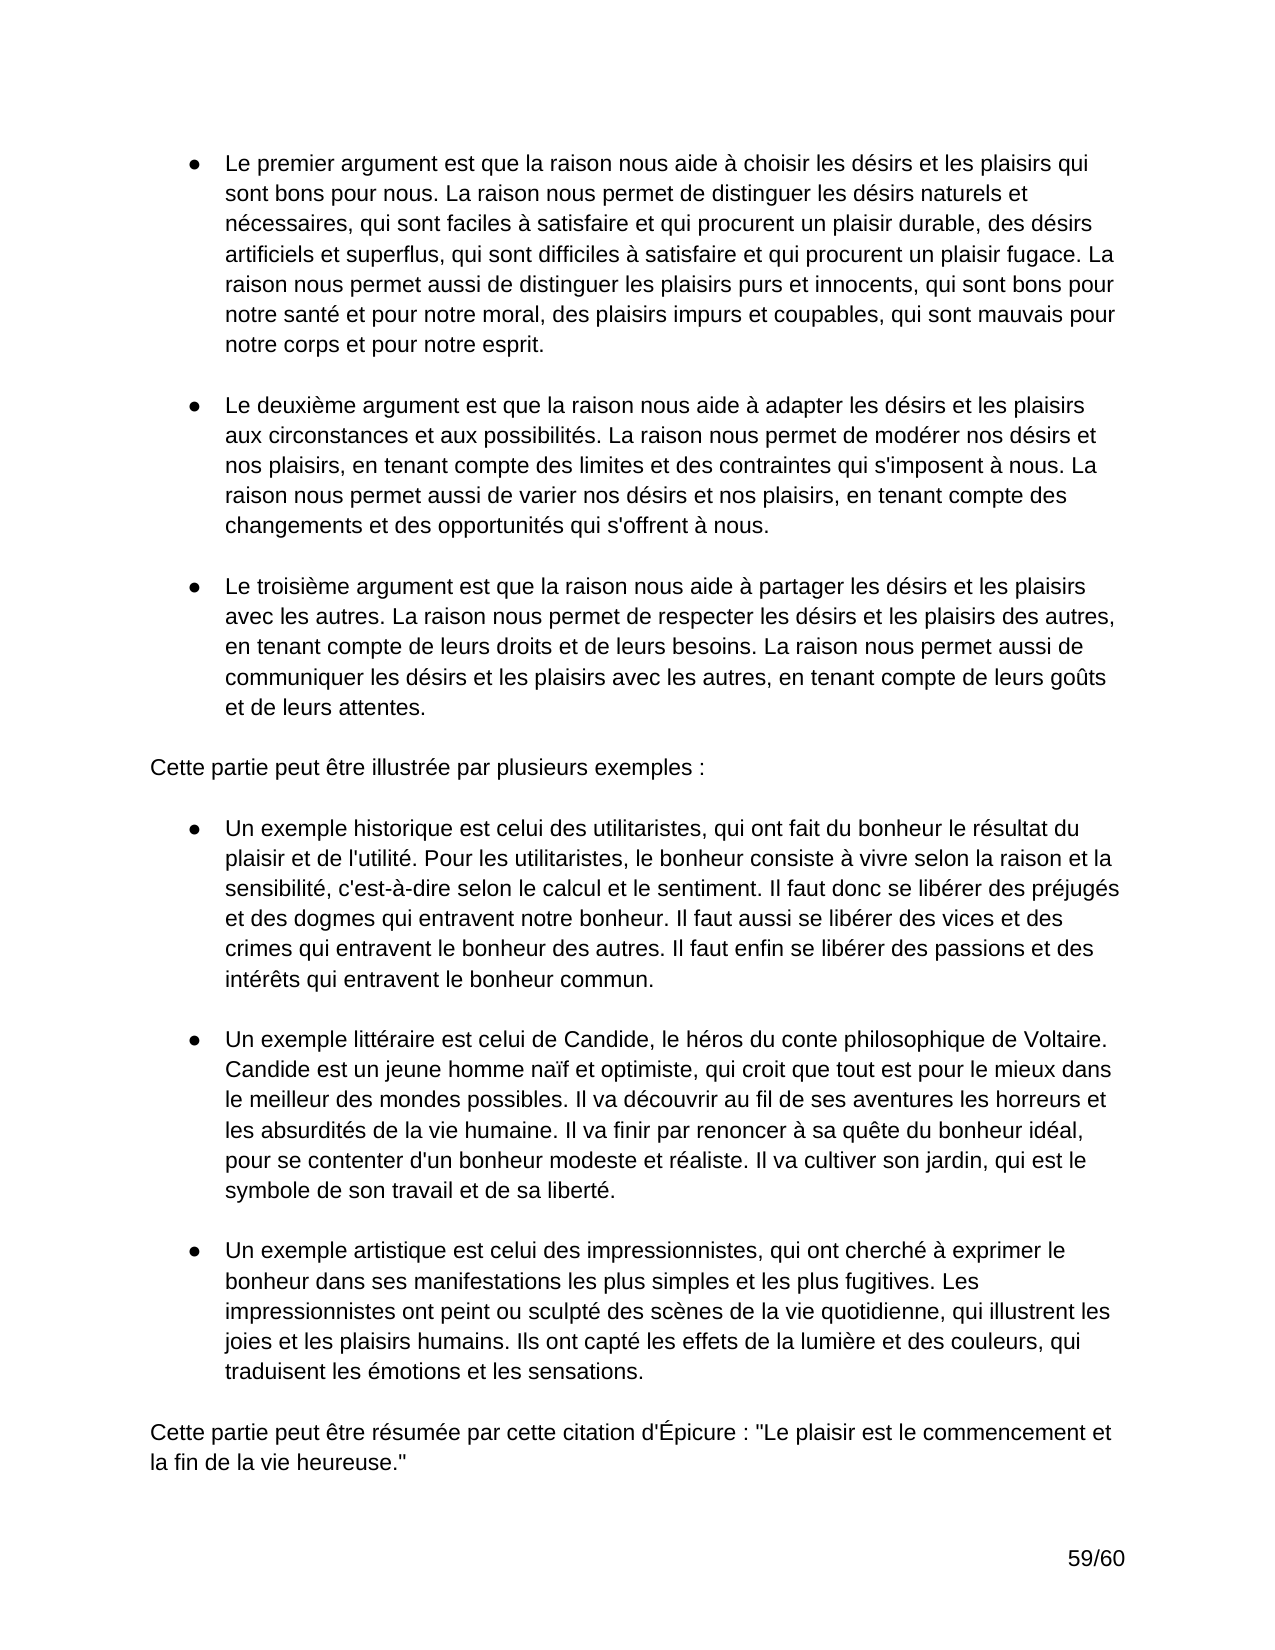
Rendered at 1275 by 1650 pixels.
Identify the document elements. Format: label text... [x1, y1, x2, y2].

list Le premier argument est que la raison nous aide à choisir les désirs et les plaisirs qui sont bons pour nous. La raison nous permet de distinguer les désirs naturels et nécessaires, qui sont faciles à satisfaire et qui procurent un plaisir durable, des désirs artificiels et superflus, qui sont difficiles à satisfaire et qui procurent un plaisir fugace. La raison nous permet aussi de distinguer les plaisirs purs et innocents, qui sont bons pour notre santé et pour notre moral, des plaisirs impurs et coupables, qui sont mauvais pour notre corps et pour notre esprit. [187, 150, 1125, 358]
list Le troisième argument est que la raison nous aide à partager les désirs et les plaisirs avec les autres. La raison nous permet de respecter les désirs et les plaisirs des autres, en tenant compte de leurs droits et de leurs besoins. La raison nous permet aussi de communiquer les désirs et les plaisirs avec les autres, en tenant compte de leurs goûts et de leurs attentes. [187, 573, 1125, 720]
list Un exemple artistique est celui des impressionnistes, qui ont cherché à exprimer le bonheur dans ses manifestations les plus simples et les plus fugitives. Les impressionnistes ont peint ou sculpté des scènes de la vie quotidienne, qui illustrent les joies et les plaisirs humains. Ils ont capté les effets de la lumière et des couleurs, qui traduisent les émotions et les sensations. [187, 1237, 1125, 1385]
text Cette partie peut être résumée par cette citation d'Épicure : "Le plaisir est le commencement et la fin de la vie heureuse." [150, 1419, 1125, 1475]
list Un exemple historique est celui des utilitaristes, qui ont fait du bonheur le résultat du plaisir et de l'utilité. Pour les utilitaristes, le bonheur consiste à vivre selon la raison et la sensibilité, c'est-à-dire selon le calcul et le sentiment. Il faut donc se libérer des préjugés et des dogmes qui entravent notre bonheur. Il faut aussi se libérer des vices et des crimes qui entravent le bonheur des autres. Il faut enfin se libérer des passions et des intérêts qui entravent le bonheur commun. [187, 814, 1125, 992]
list Le deuxième argument est que la raison nous aide à adapter les désirs et les plaisirs aux circonstances et aux possibilités. La raison nous permet de modérer nos désirs et nos plaisirs, en tenant compte des limites et des contraintes qui s'imposent à nous. La raison nous permet aussi de varier nos désirs et nos plaisirs, en tenant compte des changements et des opportunités qui s'offrent à nous. [187, 392, 1125, 539]
list Un exemple littéraire est celui de Candide, le héros du conte philosophique de Voltaire. Candide est un jeune homme naïf et optimiste, qui croit que tout est pour le mieux dans le meilleur des mondes possibles. Il va découvrir au fil de ses aventures les horreurs et les absurdités de la vie humaine. Il va finir par renoncer à sa quête du bonheur idéal, pour se contenter d'un bonheur modeste et réaliste. Il va cultiver son jardin, qui est le symbole de son travail et de sa liberté. [187, 1026, 1125, 1203]
text Cette partie peut être illustrée par plusieurs exemples : [150, 754, 1125, 781]
